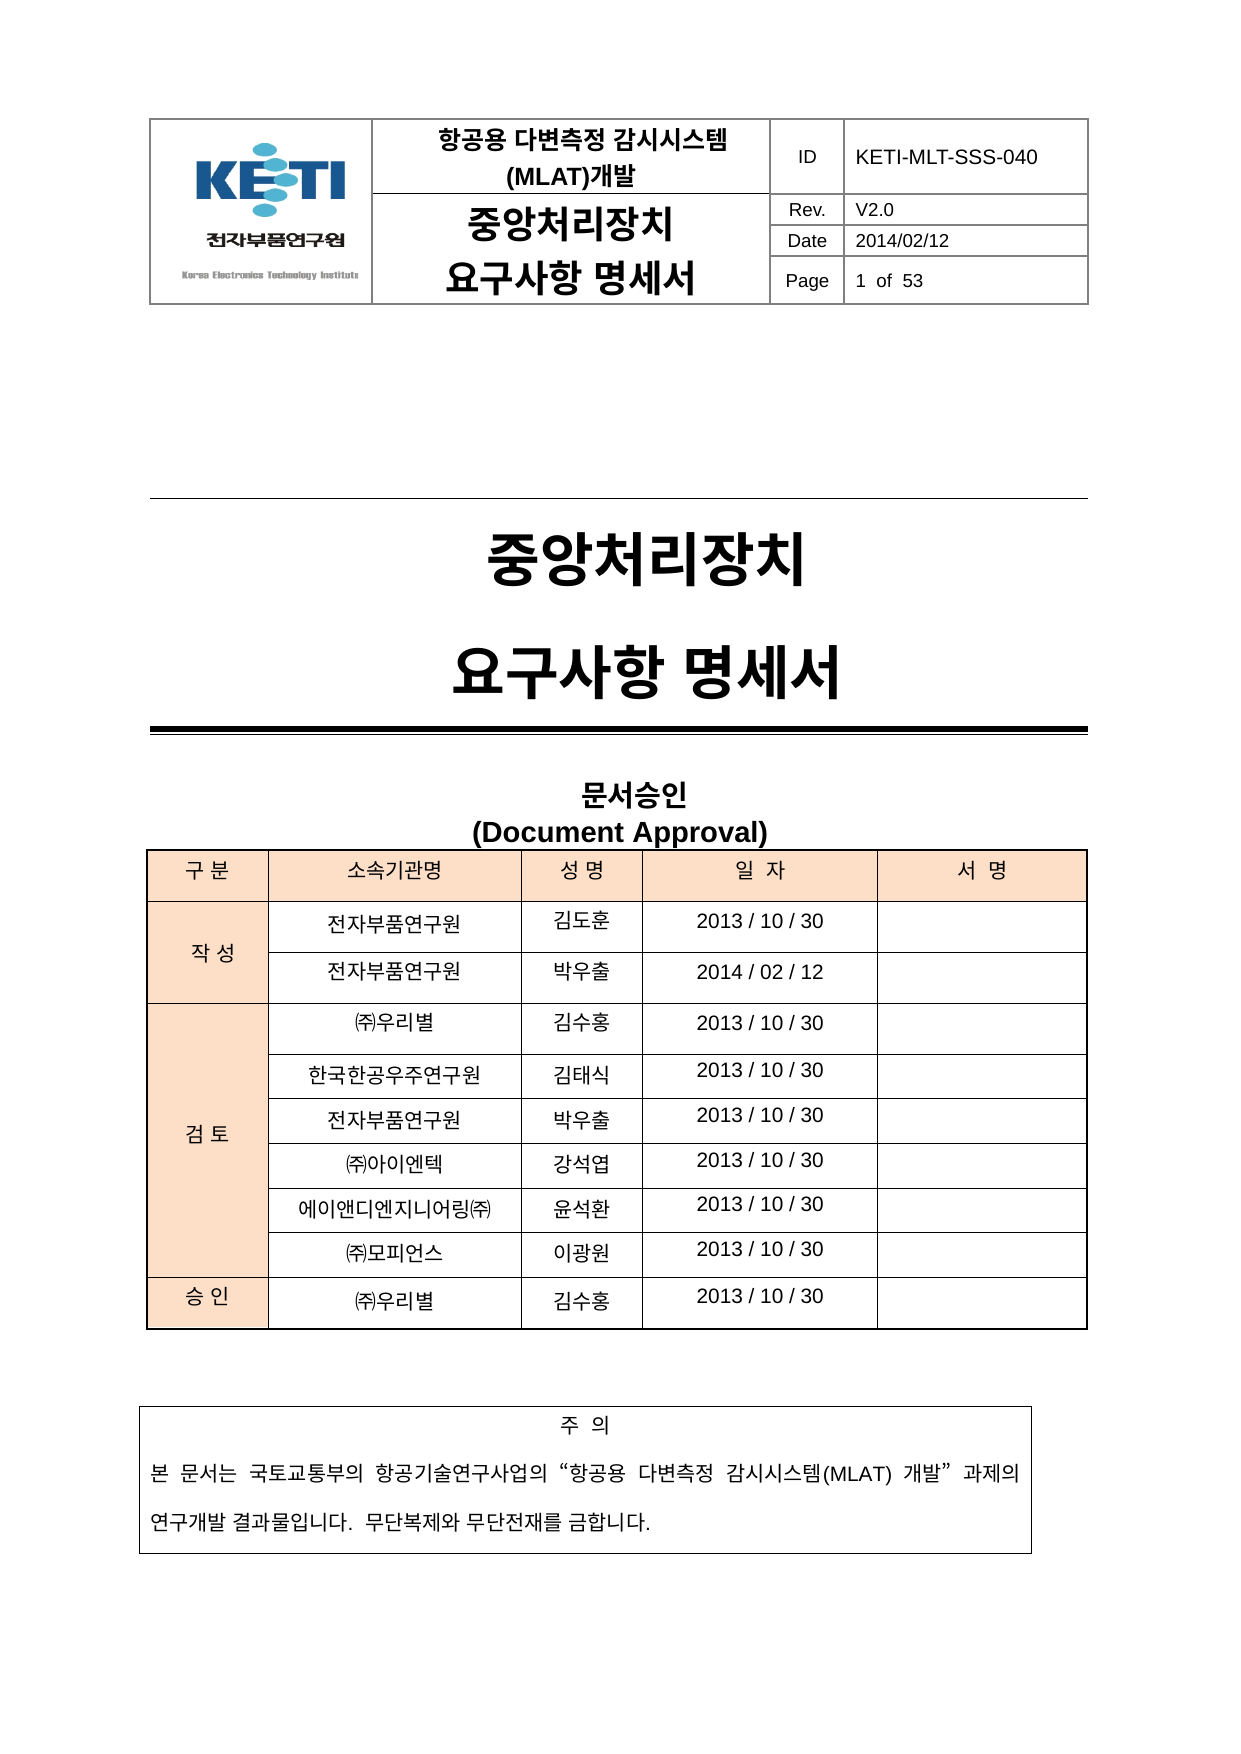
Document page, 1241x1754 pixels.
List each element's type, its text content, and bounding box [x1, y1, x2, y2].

table_cell 2013 / 10 / 30 [643, 1144, 877, 1187]
table_header 중앙처리장치 요구사항 명세서 [150, 499, 1087, 726]
table_cell 2014 / 02 / 12 [643, 953, 877, 1003]
table_cell 2013 / 10 / 30 [643, 902, 877, 952]
table_cell [878, 1278, 1086, 1327]
table_cell [878, 902, 1086, 952]
table_cell 2013 / 10 / 30 [643, 1004, 877, 1054]
table_cell 강석엽 [522, 1144, 642, 1187]
table_cell 2013 / 10 / 30 [643, 1055, 877, 1098]
table_cell [878, 1055, 1086, 1098]
table_cell ㈜아이엔텍 [269, 1144, 521, 1187]
table_header 일 자 [643, 851, 877, 901]
table_cell [878, 1233, 1086, 1277]
table_cell 윤석환 [522, 1189, 642, 1232]
picture [182, 143, 359, 280]
table_header 구 분 [148, 851, 268, 901]
text 문서승인 [150, 773, 1090, 815]
table_cell 전자부품연구원 [269, 902, 521, 952]
table_header 성 명 [522, 851, 642, 901]
table_cell 박우출 [522, 1099, 642, 1143]
table_cell 전자부품연구원 [269, 953, 521, 1003]
table_cell [878, 1099, 1086, 1143]
table_cell [878, 1189, 1086, 1232]
table_header 주 의 본 문서는 국토교통부의 항공기술연구사업의 “항공용 다변측정 감시시스템(MLAT) 개발” 과제의 연구개발 결과물입니다. 무단복제와 무단전재를 금합니다. [140, 1407, 1031, 1553]
table_cell 검 토 [148, 1004, 268, 1277]
table_header 소속기관명 [269, 851, 521, 901]
table_header 서 명 [878, 851, 1086, 901]
table_cell ㈜우리별 [269, 1278, 521, 1327]
table_cell 에이앤디엔지니어링㈜ [269, 1189, 521, 1232]
table_cell 2013 / 10 / 30 [643, 1189, 877, 1232]
table_cell 한국한공우주연구원 [269, 1055, 521, 1098]
table_cell ㈜우리별 [269, 1004, 521, 1054]
text (Document Approval) [150, 815, 1090, 849]
table_cell [878, 953, 1086, 1003]
table_cell [878, 1144, 1086, 1187]
table_cell 김도훈 [522, 902, 642, 952]
table_cell ㈜모피언스 [269, 1233, 521, 1277]
table_cell 승 인 [148, 1278, 268, 1327]
table_cell 김태식 [522, 1055, 642, 1098]
table_cell 작 성 [148, 902, 268, 1003]
table_cell 2013 / 10 / 30 [643, 1278, 877, 1327]
table_cell 2013 / 10 / 30 [643, 1233, 877, 1277]
table_cell 박우출 [522, 953, 642, 1003]
table_cell 김수홍 [522, 1004, 642, 1054]
table_cell 2013 / 10 / 30 [643, 1099, 877, 1143]
table_cell 김수홍 [522, 1278, 642, 1327]
table_cell 전자부품연구원 [269, 1099, 521, 1143]
table_cell [878, 1004, 1086, 1054]
table_cell 이광원 [522, 1233, 642, 1277]
